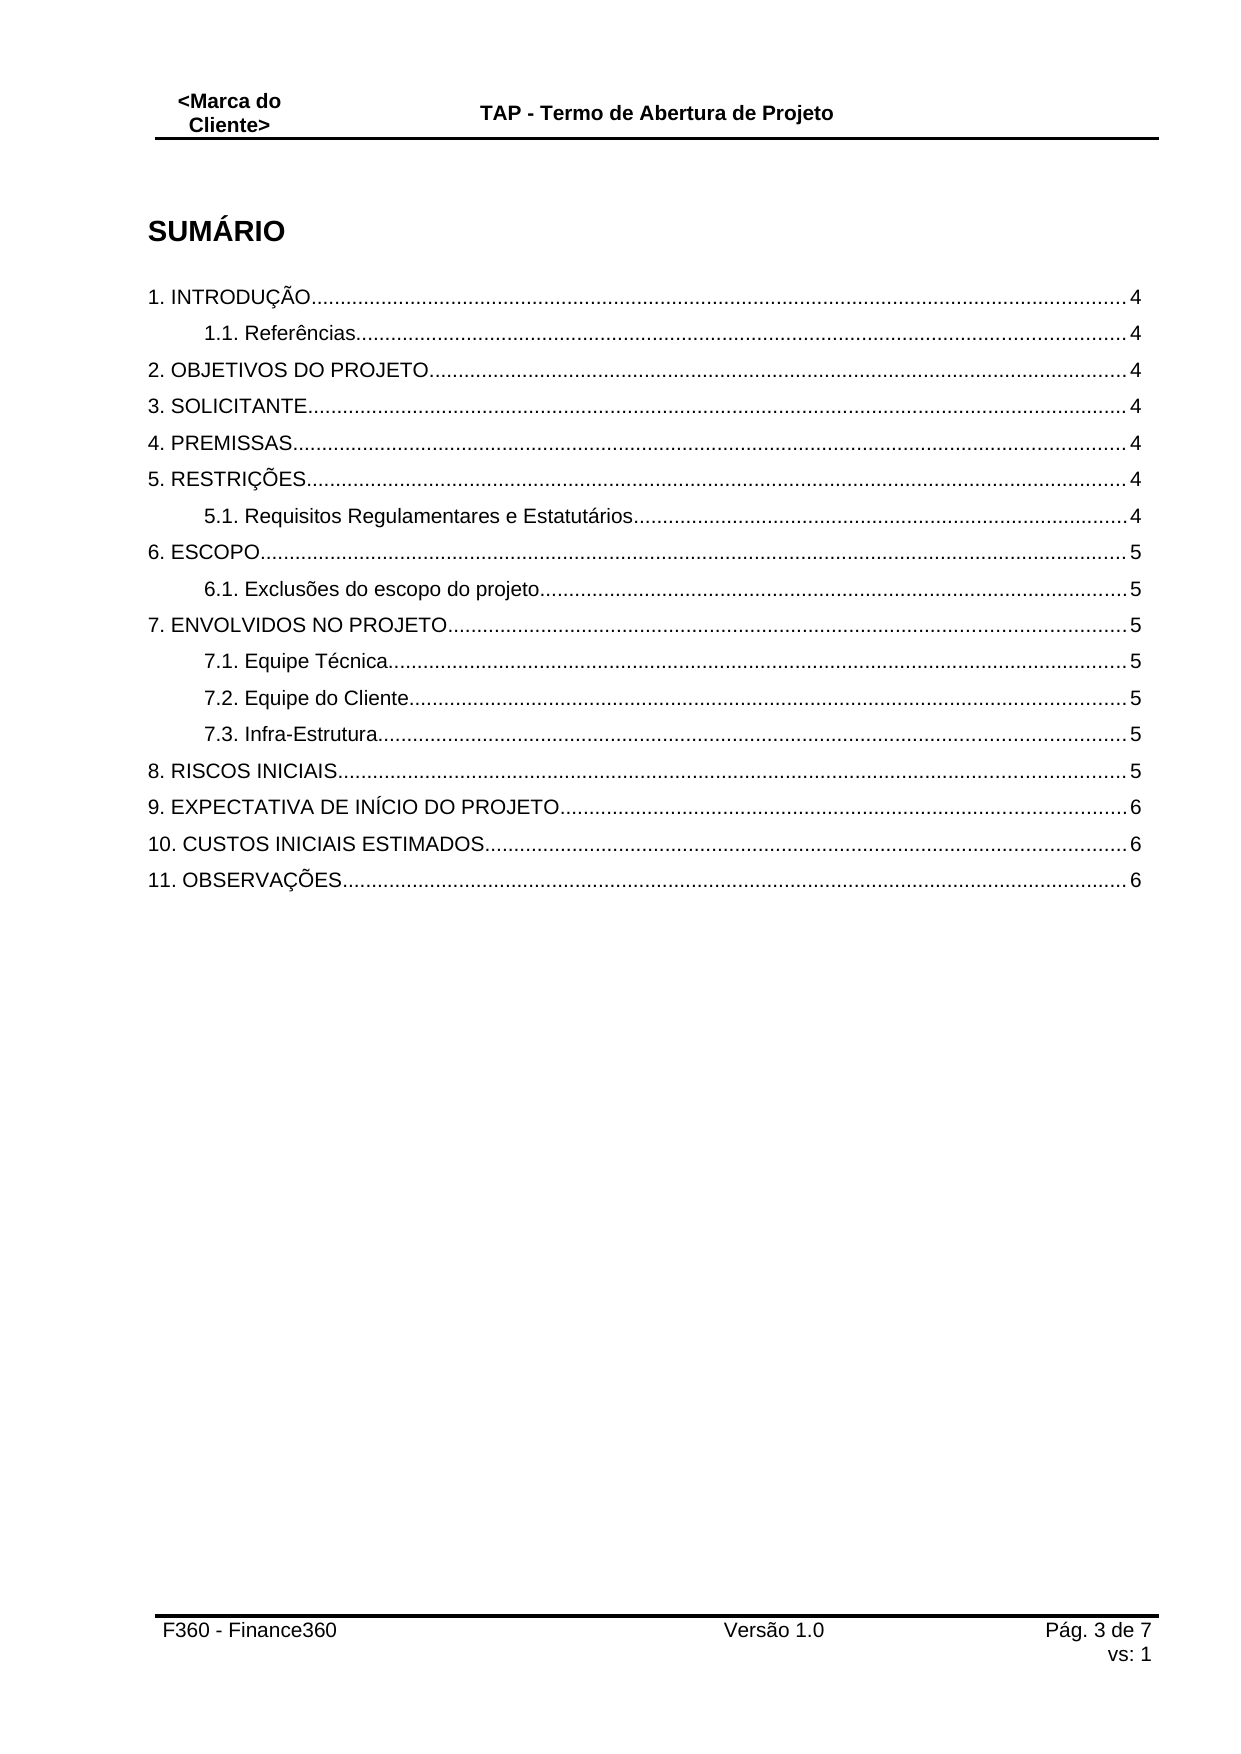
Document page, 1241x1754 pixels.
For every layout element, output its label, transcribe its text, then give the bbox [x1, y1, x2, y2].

text 7.1. Equipe Técnica 5 [204, 649, 1152, 673]
text 7. Envolvidos no Projeto 5 [148, 613, 1152, 637]
text 3. SOLICITANTE 4 [148, 394, 1152, 418]
text 2. Objetivos do Projeto 4 [148, 358, 1152, 382]
text 6.1. Exclusões do escopo do projeto 5 [204, 576, 1152, 600]
text 8. Riscos iniciais 5 [148, 759, 1152, 783]
text 1. Introdução 4 [148, 285, 1152, 309]
text 5.1. Requisitos Regulamentares e Estatutários 4 [204, 503, 1152, 527]
text 6. Escopo 5 [148, 540, 1152, 564]
title SUMÁRIO [148, 214, 1152, 247]
text 11. observações 6 [148, 868, 1152, 892]
text 5. Restrições 4 [148, 467, 1152, 491]
text 10. custos iniciais estimados 6 [148, 832, 1152, 856]
text 9. EXPECTATIVA DE INÍCIO DO PROJETO 6 [148, 795, 1152, 819]
text 7.2. Equipe do Cliente 5 [204, 686, 1152, 710]
text 1.1. Referências 4 [204, 321, 1152, 345]
text 7.3. Infra-Estrutura 5 [204, 722, 1152, 746]
text 4. Premissas 4 [148, 431, 1152, 454]
